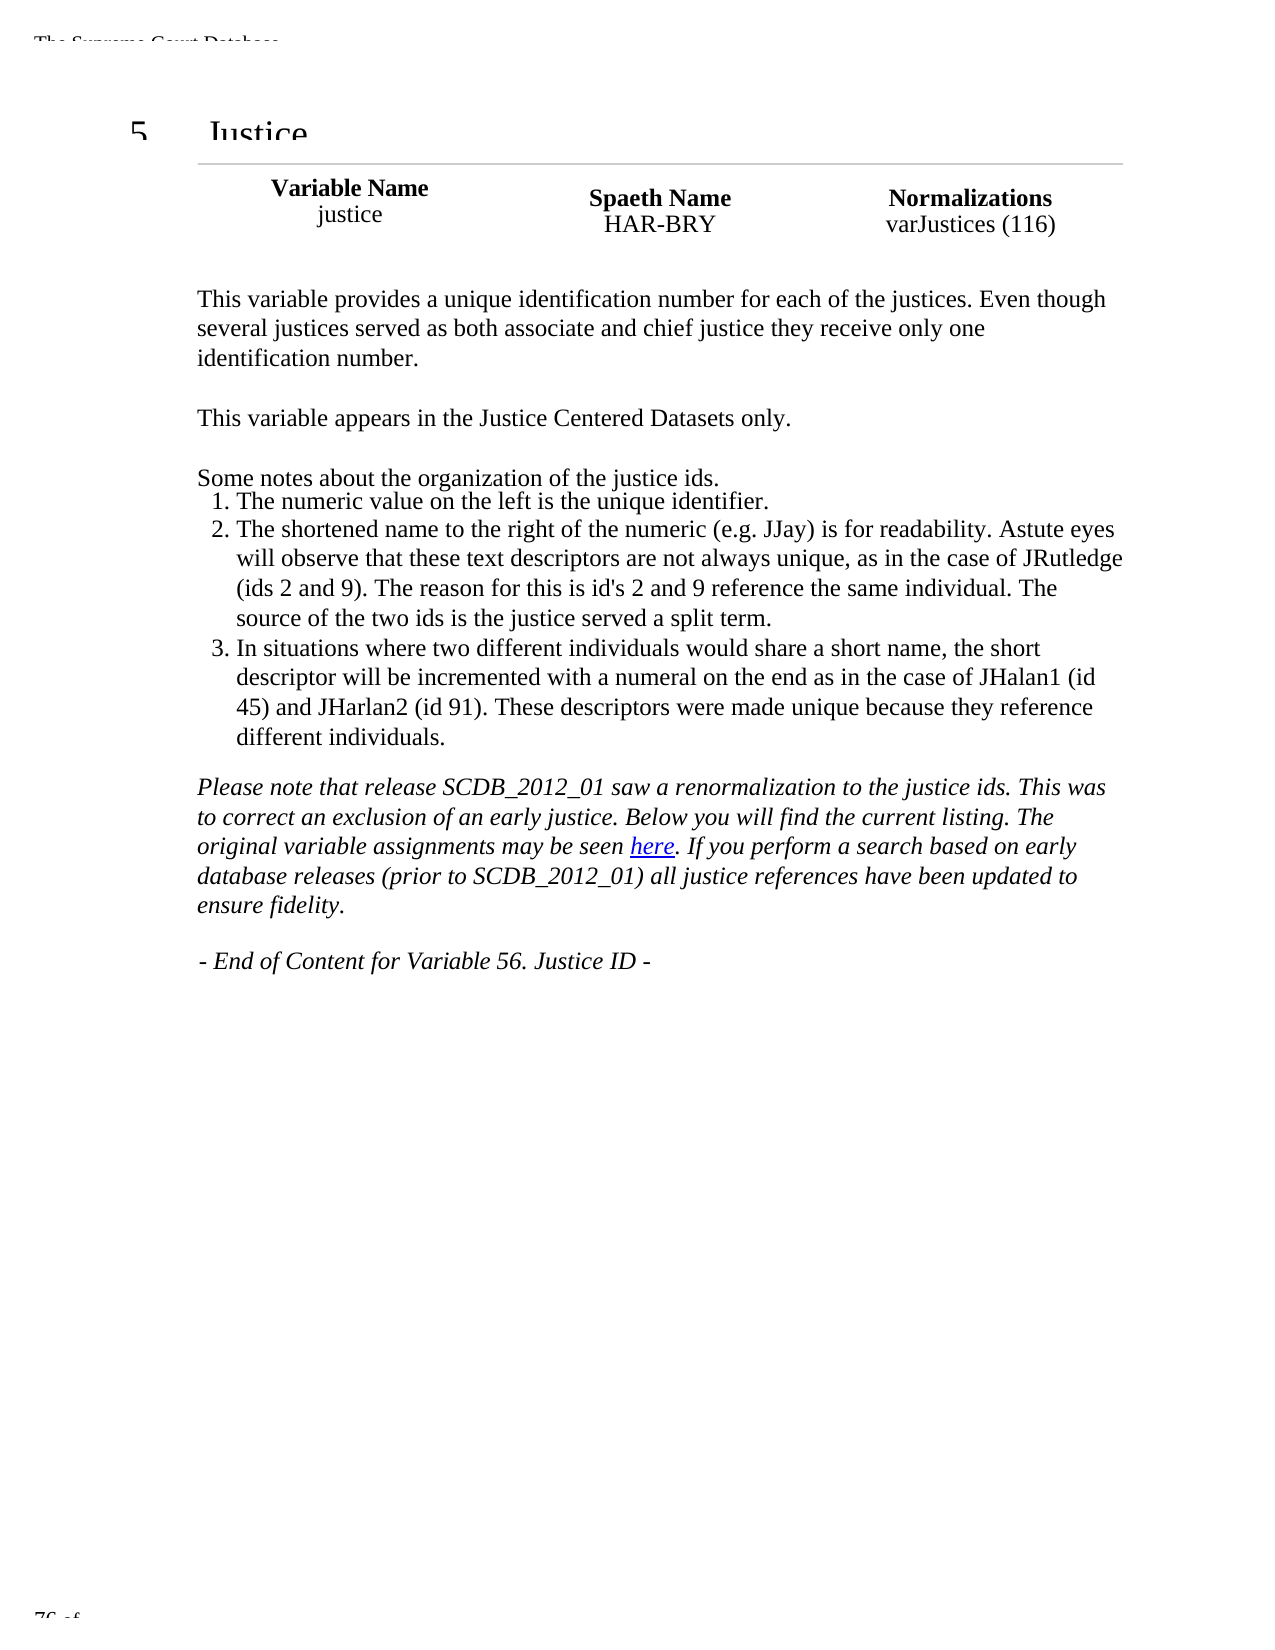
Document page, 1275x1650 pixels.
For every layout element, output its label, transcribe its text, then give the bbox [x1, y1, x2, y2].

text HAR-BRY [589, 212, 731, 238]
text This variable appears in the Justice Centered Datasets only. Some notes about the organization of the justice ids. [197, 378, 847, 498]
subtitle Spaeth Name [589, 186, 731, 212]
text varJustices (116) [886, 212, 1139, 238]
text This variable provides a unique identification number for each of the justices. Even though several justices served as both associate and chief justice they receive only one identification number. [197, 284, 1111, 372]
subtitle Variable Name [270, 175, 429, 201]
list The shortened name to the right of the numeric (e.g. JJay) is for readability. Astute eyes will observe that these text descriptors are not always unique, as in the case of JRutledge (ids 2 and 9). The reason for this is id's 2 and 9 reference the same individual. The source of the two ids is the justice served a split term. [211, 514, 1123, 631]
list The numeric value on the left is the unique identifier. [640, 498, 1139, 513]
text 45) and JHarlan2 (id 91). These descriptors were made unique because they reference different individuals. [236, 692, 1095, 750]
list End of Content for Variable 56. Justice ID - [198, 946, 1139, 974]
list The numeric value on the left is the unique identifier. [211, 498, 638, 513]
text justice [270, 201, 429, 227]
list In situations where two different individuals would share a short name, the short descriptor will be incremented with a numeral on the end as in the case of JHalan1 (id [211, 633, 1096, 691]
text Please note that release SCDB_2012_01 saw a renormalization to the justice ids. This was to correct an exclusion of an early justice. Below you will find the current listing. The original variable assignments may be seen here. If you perform a search based on early database releases (prior to SCDB_2012_01) all justice references have been updated to ensure fidelity. [197, 772, 1122, 919]
subtitle Normalizations [888, 186, 1139, 212]
